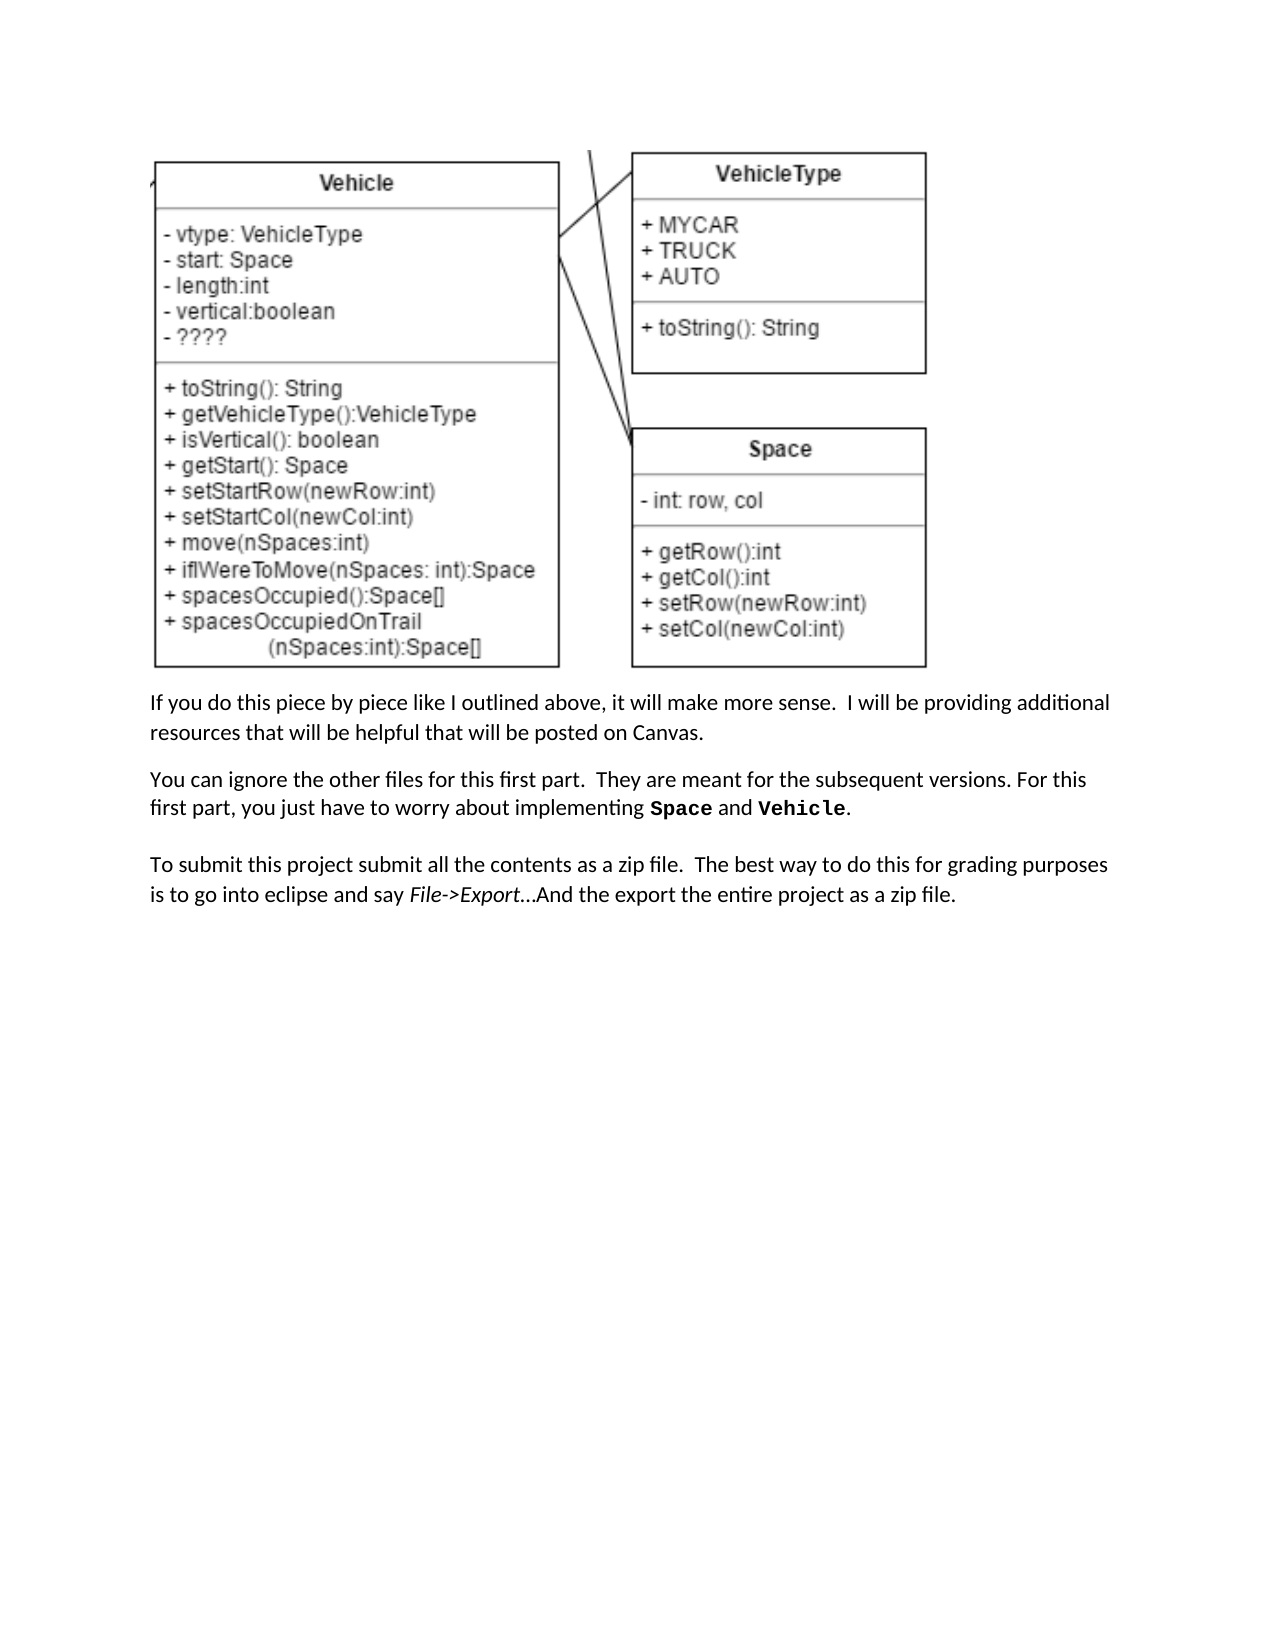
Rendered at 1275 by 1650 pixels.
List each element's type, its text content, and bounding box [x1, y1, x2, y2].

text You can ignore the other files for this first part. They are meant for the subsequent versions. For this first part, you just have to worry about implementing Space and Vehicle. [150, 765, 1125, 822]
text To submit this project submit all the contents as a zip file. The best way to do this for grading purposes is to go into eclipse and say File->Export…And the export the entire project as a zip file. [150, 850, 1125, 908]
text If you do this piece by piece like I outlined above, it will make more sense. I will be providing additional resources that will be helpful that will be posted on Canvas. [150, 688, 1125, 747]
